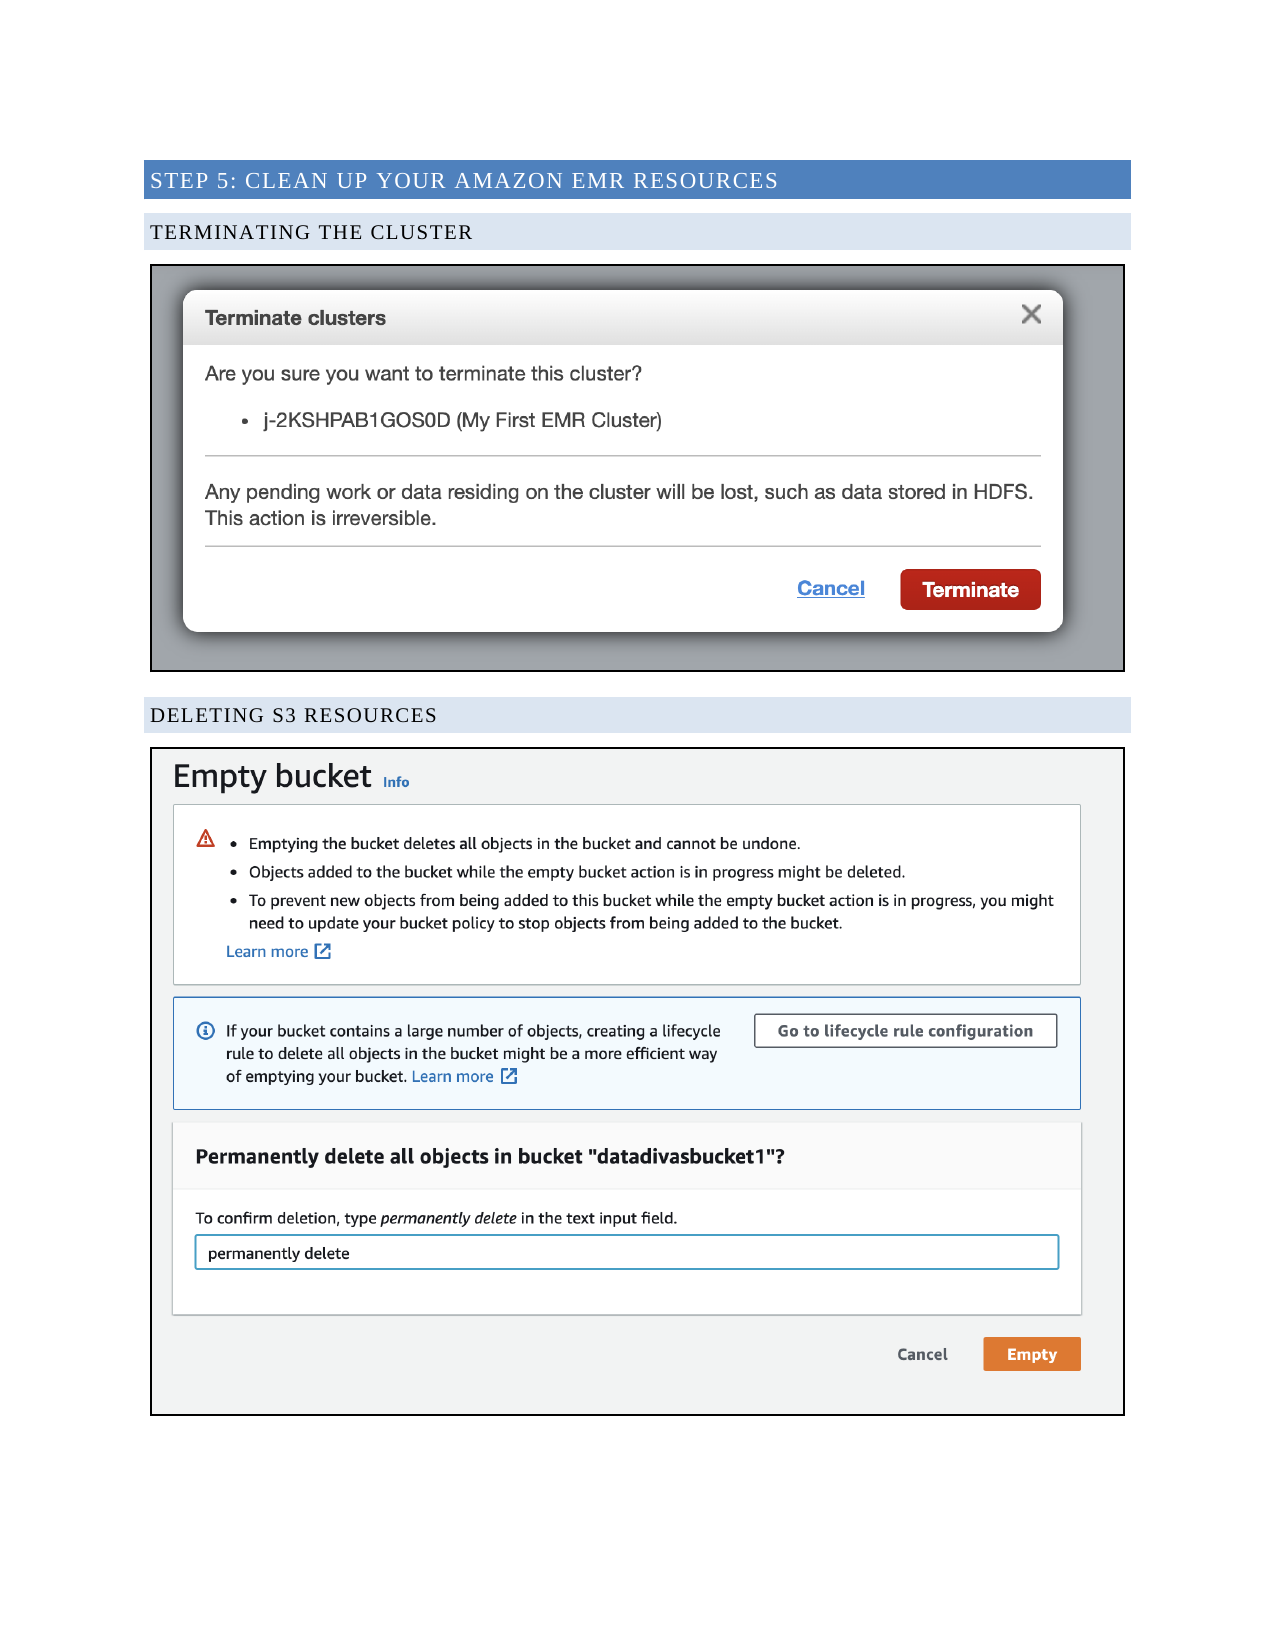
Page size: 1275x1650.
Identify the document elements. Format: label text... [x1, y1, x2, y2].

picture [152, 266, 1123, 670]
picture [152, 749, 1123, 1414]
subtitle Deleting S3 resources [150, 703, 1125, 727]
subtitle Terminating the Cluster [150, 220, 1125, 244]
subtitle Step 5: Clean up your Amazon EMR resources [150, 167, 1125, 193]
